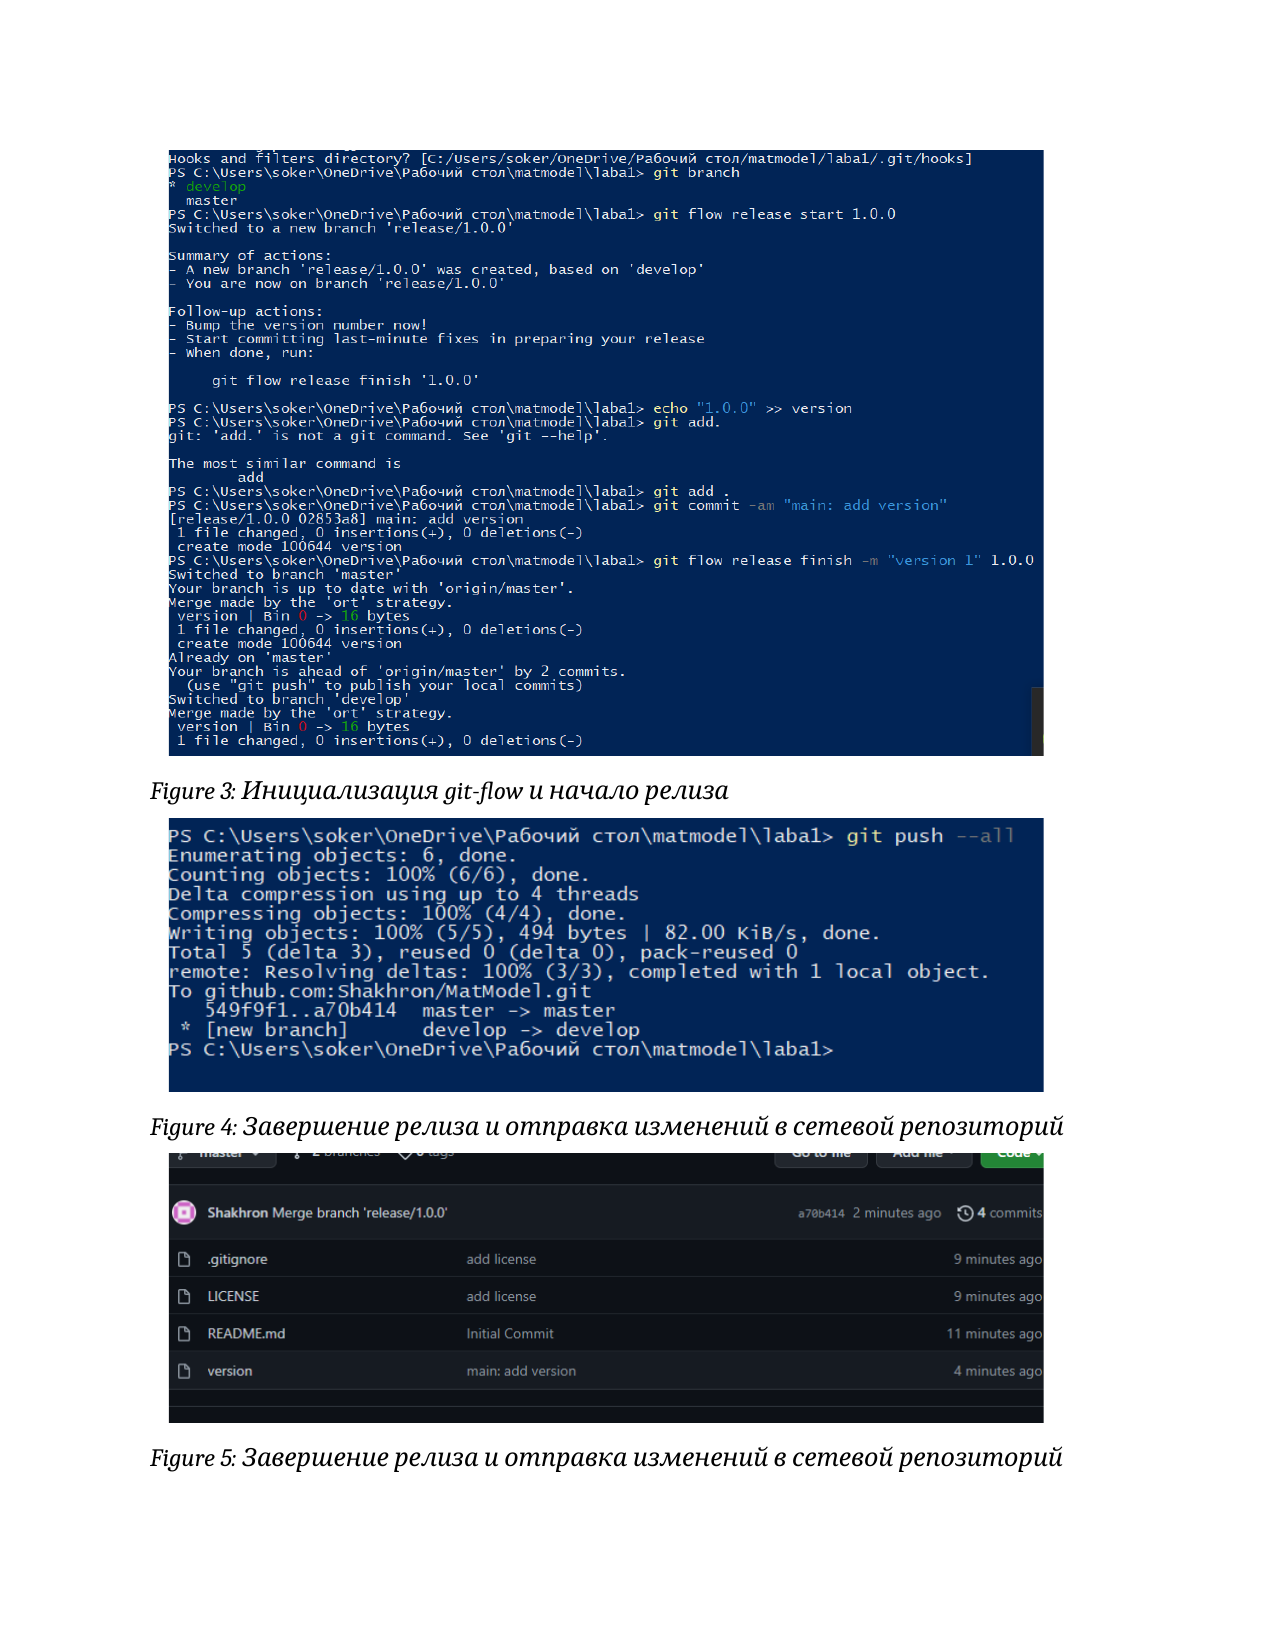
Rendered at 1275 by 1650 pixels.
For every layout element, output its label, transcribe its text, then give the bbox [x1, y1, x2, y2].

picture [168, 1153, 1044, 1423]
picture [168, 150, 1044, 756]
picture [168, 818, 1044, 1092]
text Figure 4: Завершение релиза и отправка изменений в сетевой репозиторий [150, 1112, 1125, 1141]
text Figure 5: Завершение релиза и отправка изменений в сетевой репозиторий [150, 1444, 1125, 1472]
text Figure 3: Инициализация git-flow и начало релиза [150, 777, 1125, 806]
